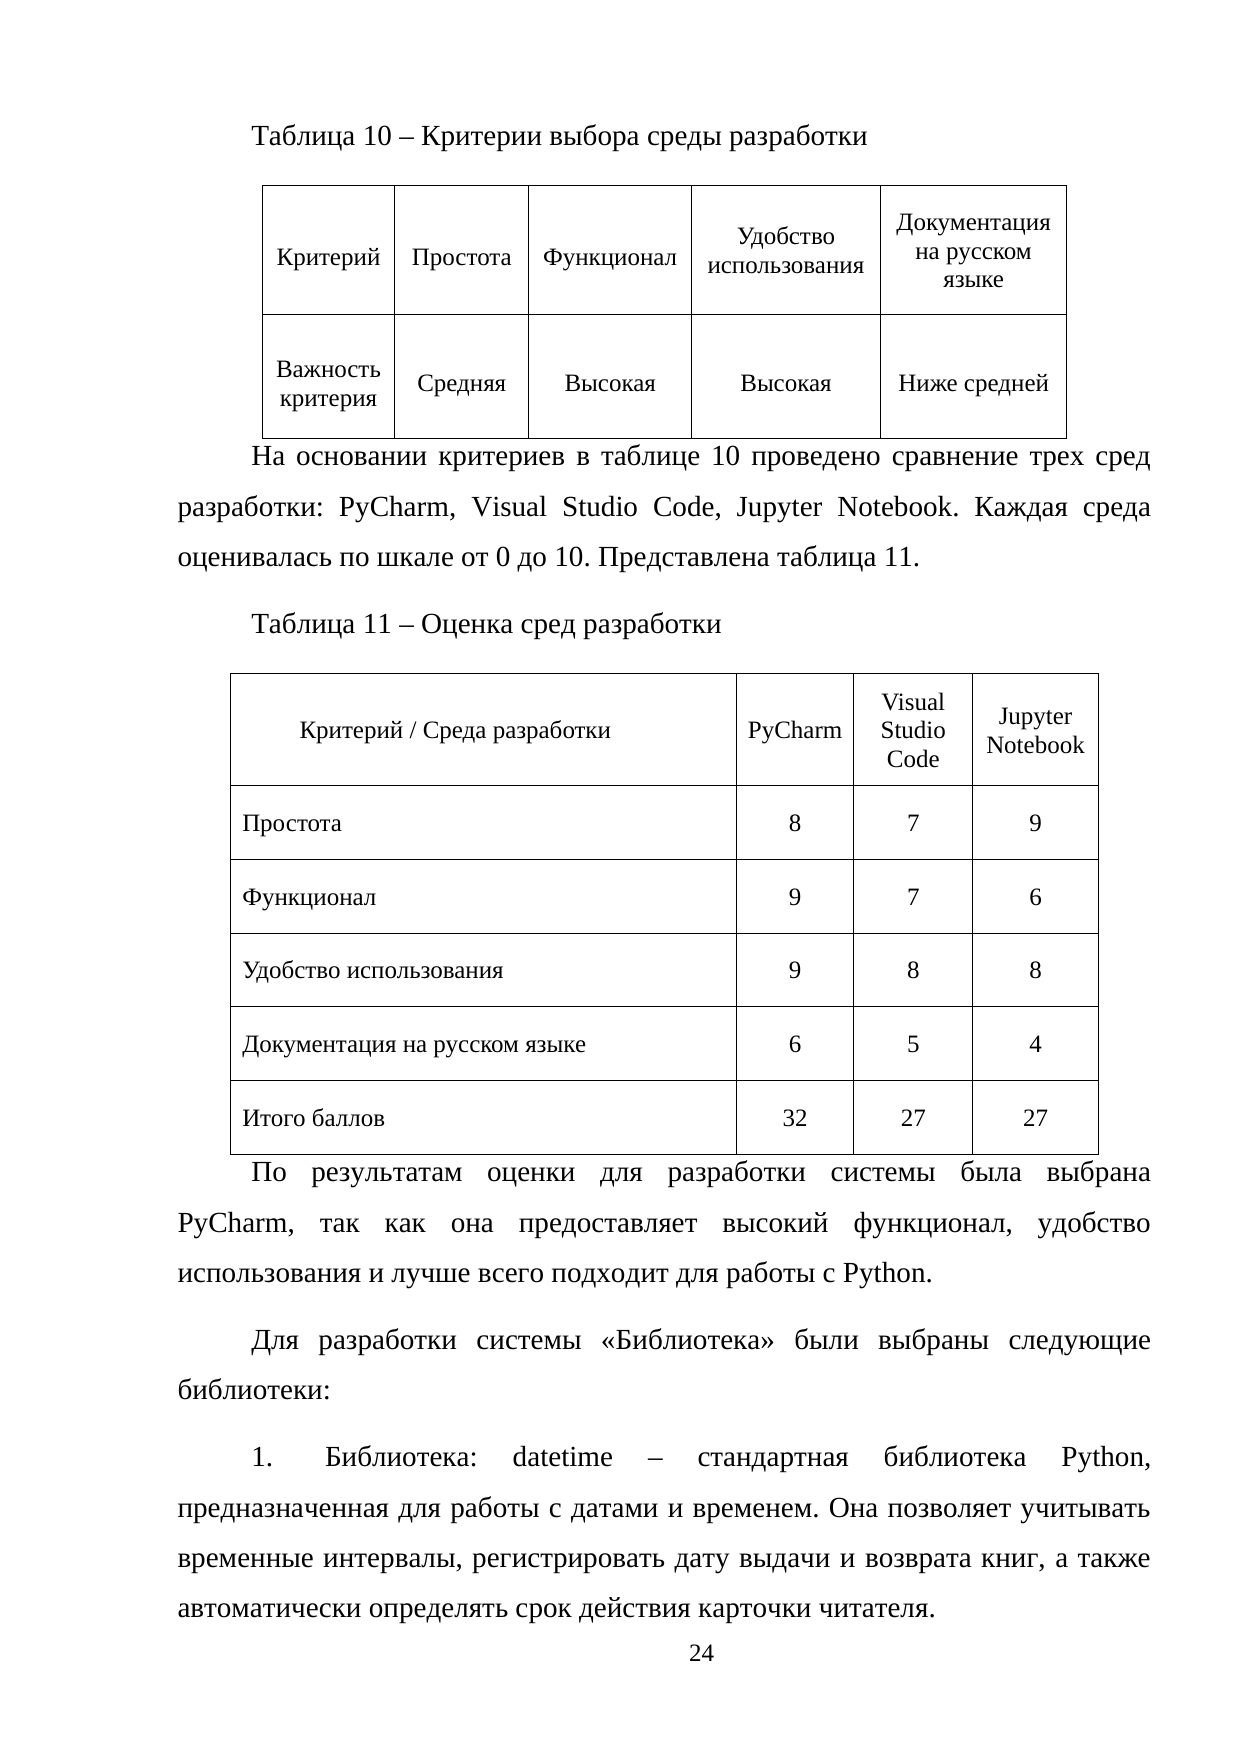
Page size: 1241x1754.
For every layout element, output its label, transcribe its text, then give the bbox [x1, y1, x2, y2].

table_cell 5 [854, 1007, 972, 1080]
table_cell 9 [737, 860, 853, 933]
table_cell 6 [973, 860, 1098, 933]
table_header [881, 186, 1066, 314]
table_cell Функционал [231, 860, 736, 933]
table_cell Важность критерия [263, 315, 394, 437]
table_header Простота [395, 186, 528, 314]
text На основании критериев в таблице 10 проведено сравнение трех сред разработки: PyCharm, Visual Studio Code, Jupyter Notebook. Каждая среда оценивалась по шкале от 0 до 10. Представлена таблица 11. [177, 438, 1152, 573]
text По результатам оценки для разработки системы была выбрана PyCharm, так как она предоставляет высокий функционал, удобство использования и лучше всего подходит для работы с Python. [177, 1154, 1152, 1289]
text Для разработки системы «Библиотека» были выбраны следующие библиотеки: [177, 1322, 1152, 1406]
table_header [692, 186, 880, 314]
table_header Функционал [529, 186, 691, 314]
table_header Jupyter Notebook [973, 674, 1098, 785]
table_header PyCharm [737, 674, 853, 785]
table_cell Простота [231, 786, 736, 859]
table_cell Документация на русском языке [231, 1007, 736, 1080]
table_header Visual Studio Code [854, 674, 972, 785]
table_cell Высокая [529, 315, 691, 437]
list Библиотека: datetime – стандартная библиотека Python, предназначенная для работы с датами и временем. Она позволяет учитывать временные интервалы, регистрировать дату выдачи и возврата книг, а также автоматически определять срок действия карточки читателя. [177, 1439, 1152, 1624]
table_cell Итого баллов [231, 1081, 736, 1153]
text Таблица 10 – Критерии выбора среды разработки [177, 118, 1152, 152]
table_cell Ниже средней [881, 315, 1066, 437]
table_cell 27 [854, 1081, 972, 1153]
table_cell 7 [854, 786, 972, 859]
table_cell 8 [737, 786, 853, 859]
text Таблица 11 – Оценка сред разработки [177, 606, 1152, 639]
table_cell 27 [973, 1081, 1098, 1153]
table_cell Удобство использования [231, 934, 736, 1006]
table_cell 8 [854, 934, 972, 1006]
table_cell 9 [973, 786, 1098, 859]
table_header Критерий [263, 186, 394, 314]
table_cell Средняя [395, 315, 528, 437]
table_cell 8 [973, 934, 1098, 1006]
table_cell Высокая [692, 315, 880, 437]
table_cell 6 [737, 1007, 853, 1080]
table_cell 32 [737, 1081, 853, 1153]
table_cell 9 [737, 934, 853, 1006]
table_cell 7 [854, 860, 972, 933]
table_header Критерий / Среда разработки [231, 674, 736, 785]
table_cell 4 [973, 1007, 1098, 1080]
